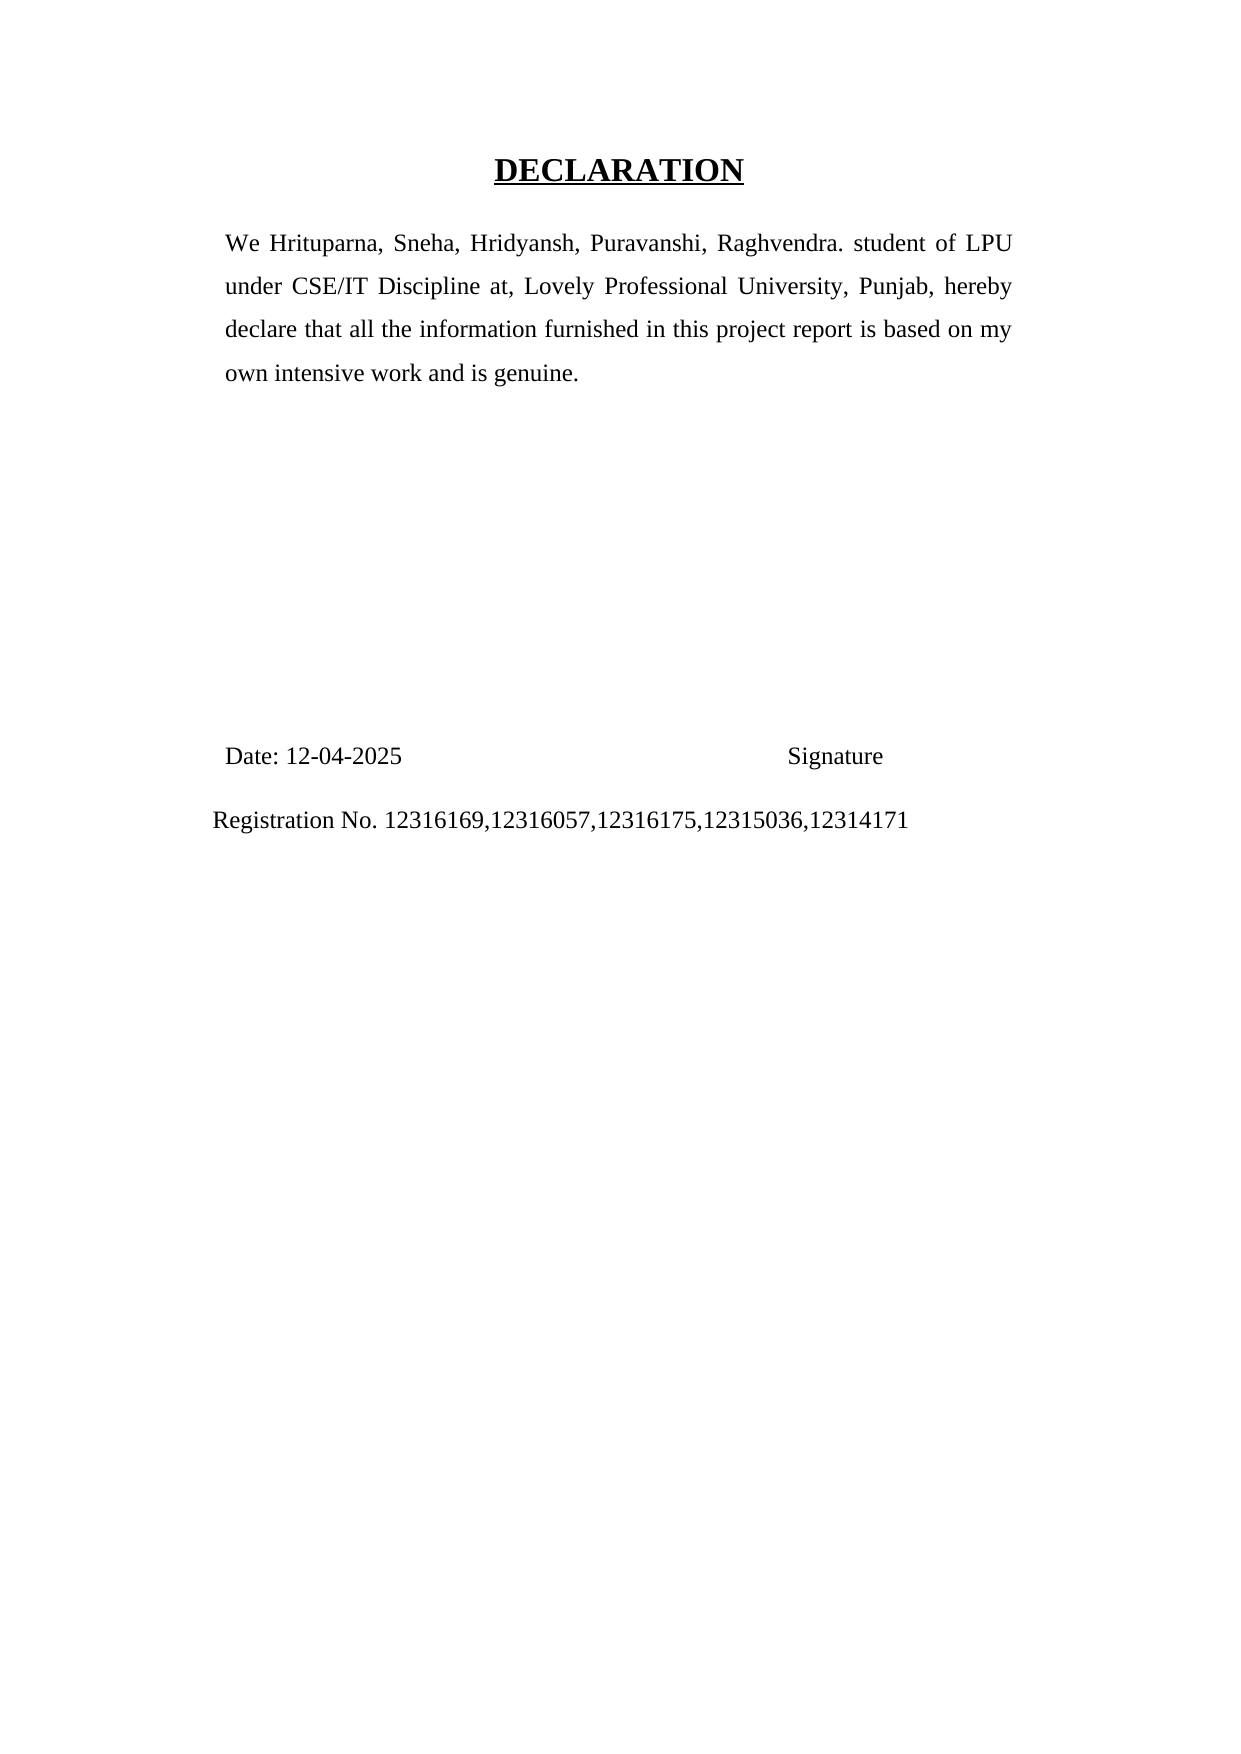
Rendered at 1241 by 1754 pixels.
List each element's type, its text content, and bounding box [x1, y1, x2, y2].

text We Hrituparna, Sneha, Hridyansh, Puravanshi, Raghvendra. student of LPU under CSE/IT Discipline at, Lovely Professional University, Punjab, hereby declare that all the information furnished in this project report is based on my own intensive work and is genuine. [225, 228, 1013, 386]
text Date: 12-04-2025 Signature [225, 741, 1013, 769]
text Registration No. 12316169,12316057,12316175,12315036,12314171 [150, 805, 1090, 833]
text DECLARATION [225, 150, 1013, 188]
